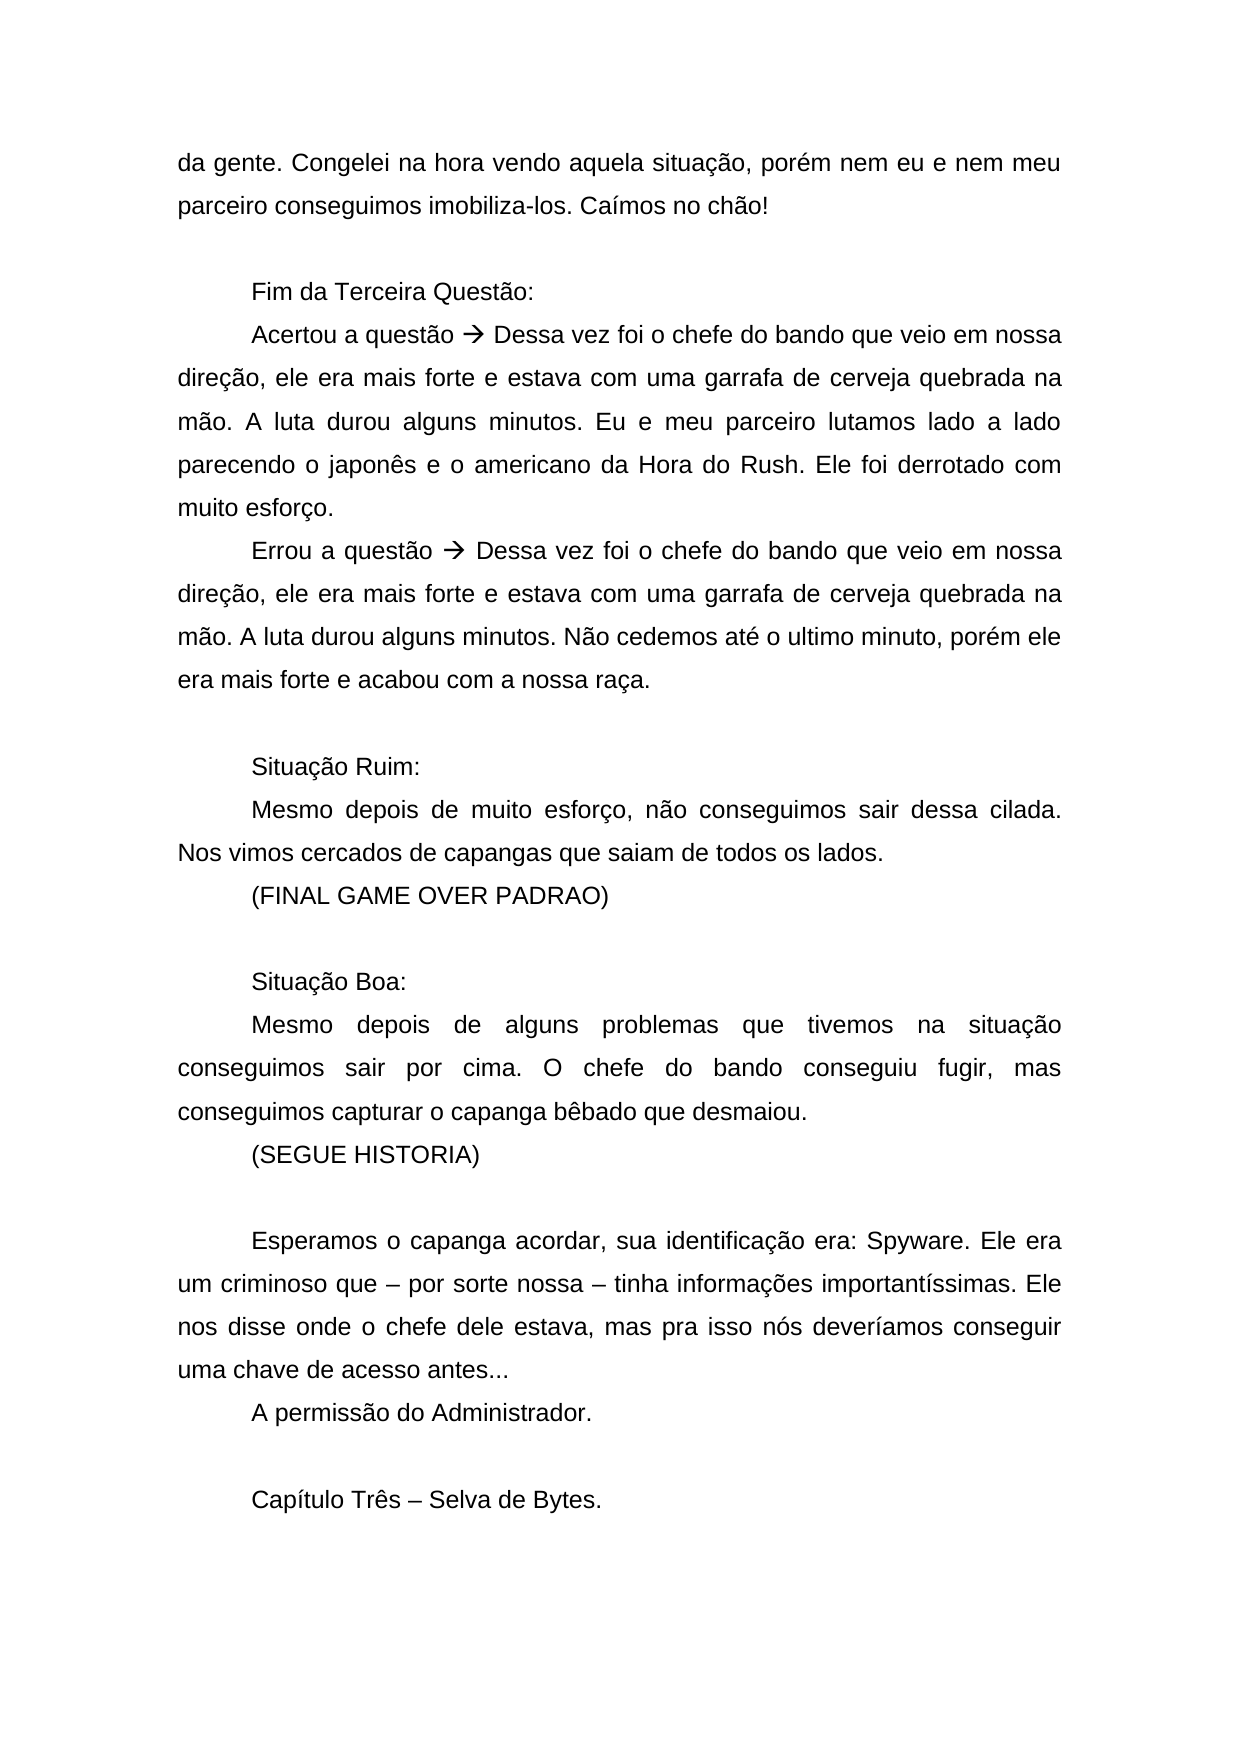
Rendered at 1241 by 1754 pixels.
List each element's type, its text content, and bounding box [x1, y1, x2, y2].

text Mesmo depois de alguns problemas que tivemos na situação conseguimos sair por cima. O chefe do bando conseguiu fugir, mas conseguimos capturar o capanga bêbado que desmaiou. [177, 1010, 1063, 1125]
text Esperamos o capanga acordar, sua identificação era: Spyware. Ele era um criminoso que – por sorte nossa – tinha informações importantíssimas. Ele nos disse onde o chefe dele estava, mas pra isso nós deveríamos conseguir uma chave de acesso antes... [177, 1226, 1063, 1384]
text (SEGUE HISTORIA) [177, 1140, 1063, 1168]
text Fim da Terceira Questão: [177, 277, 1063, 306]
text (FINAL GAME OVER PADRAO) [177, 881, 1063, 910]
text Mesmo depois de muito esforço, não conseguimos sair dessa cilada. Nos vimos cercados de capangas que saiam de todos os lados. [177, 795, 1063, 867]
text Capítulo Três – Selva de Bytes. [177, 1485, 1063, 1513]
text Situação Boa: [177, 967, 1063, 996]
text Acertou a questão Dessa vez foi o chefe do bando que veio em nossa direção, ele era mais forte e estava com uma garrafa de cerveja quebrada na mão. A luta durou alguns minutos. Eu e meu parceiro lutamos lado a lado parecendo o japonês e o americano da Hora do Rush. Ele foi derrotado com muito esforço. [177, 320, 1063, 521]
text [177, 148, 1063, 219]
text A permissão do Administrador. [177, 1398, 1063, 1427]
text Situação Ruim: [177, 752, 1063, 780]
text Errou a questão Dessa vez foi o chefe do bando que veio em nossa direção, ele era mais forte e estava com uma garrafa de cerveja quebrada na mão. A luta durou alguns minutos. Não cedemos até o ultimo minuto, porém ele era mais forte e acabou com a nossa raça. [177, 536, 1063, 694]
